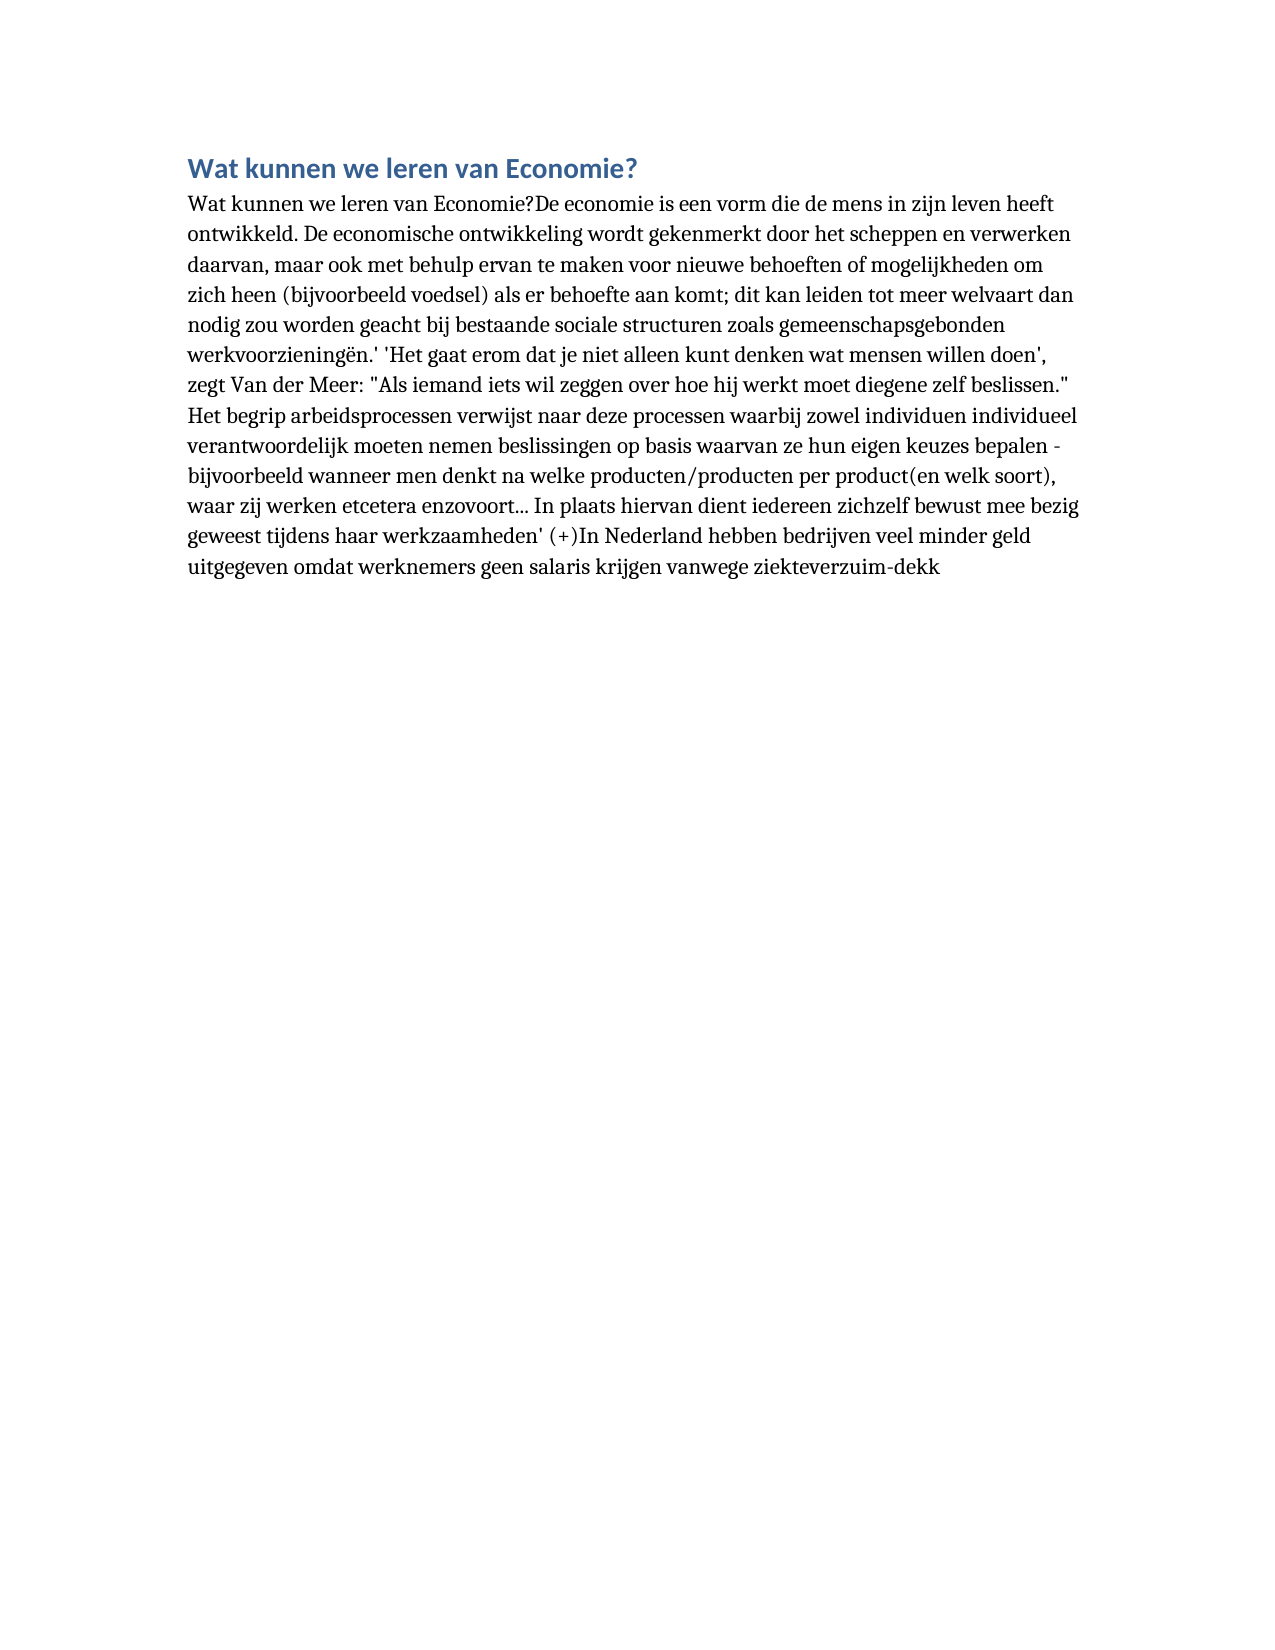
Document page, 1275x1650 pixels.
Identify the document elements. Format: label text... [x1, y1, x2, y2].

text Wat kunnen we leren van Economie?De economie is een vorm die de mens in zijn leven heeft ontwikkeld. De economische ontwikkeling wordt gekenmerkt door het scheppen en verwerken daarvan, maar ook met behulp ervan te maken voor nieuwe behoeften of mogelijkheden om zich heen (bijvoorbeeld voedsel) als er behoefte aan komt; dit kan leiden tot meer welvaart dan nodig zou worden geacht bij bestaande sociale structuren zoals gemeenschapsgebonden werkvoorzieningën.' 'Het gaat erom dat je niet alleen kunt denken wat mensen willen doen', zegt Van der Meer: "Als iemand iets wil zeggen over hoe hij werkt moet diegene zelf beslissen." Het begrip arbeidsprocessen verwijst naar deze processen waarbij zowel individuen individueel verantwoordelijk moeten nemen beslissingen op basis waarvan ze hun eigen keuzes bepalen - bijvoorbeeld wanneer men denkt na welke producten/producten per product(en welk soort), waar zij werken etcetera enzovoort... In plaats hiervan dient iedereen zichzelf bewust mee bezig geweest tijdens haar werkzaamheden' (+)In Nederland hebben bedrijven veel minder geld uitgegeven omdat werknemers geen salaris krijgen vanwege ziekteverzuim-dekk [187, 191, 1087, 580]
subtitle Wat kunnen we leren van Economie? [187, 150, 1087, 186]
